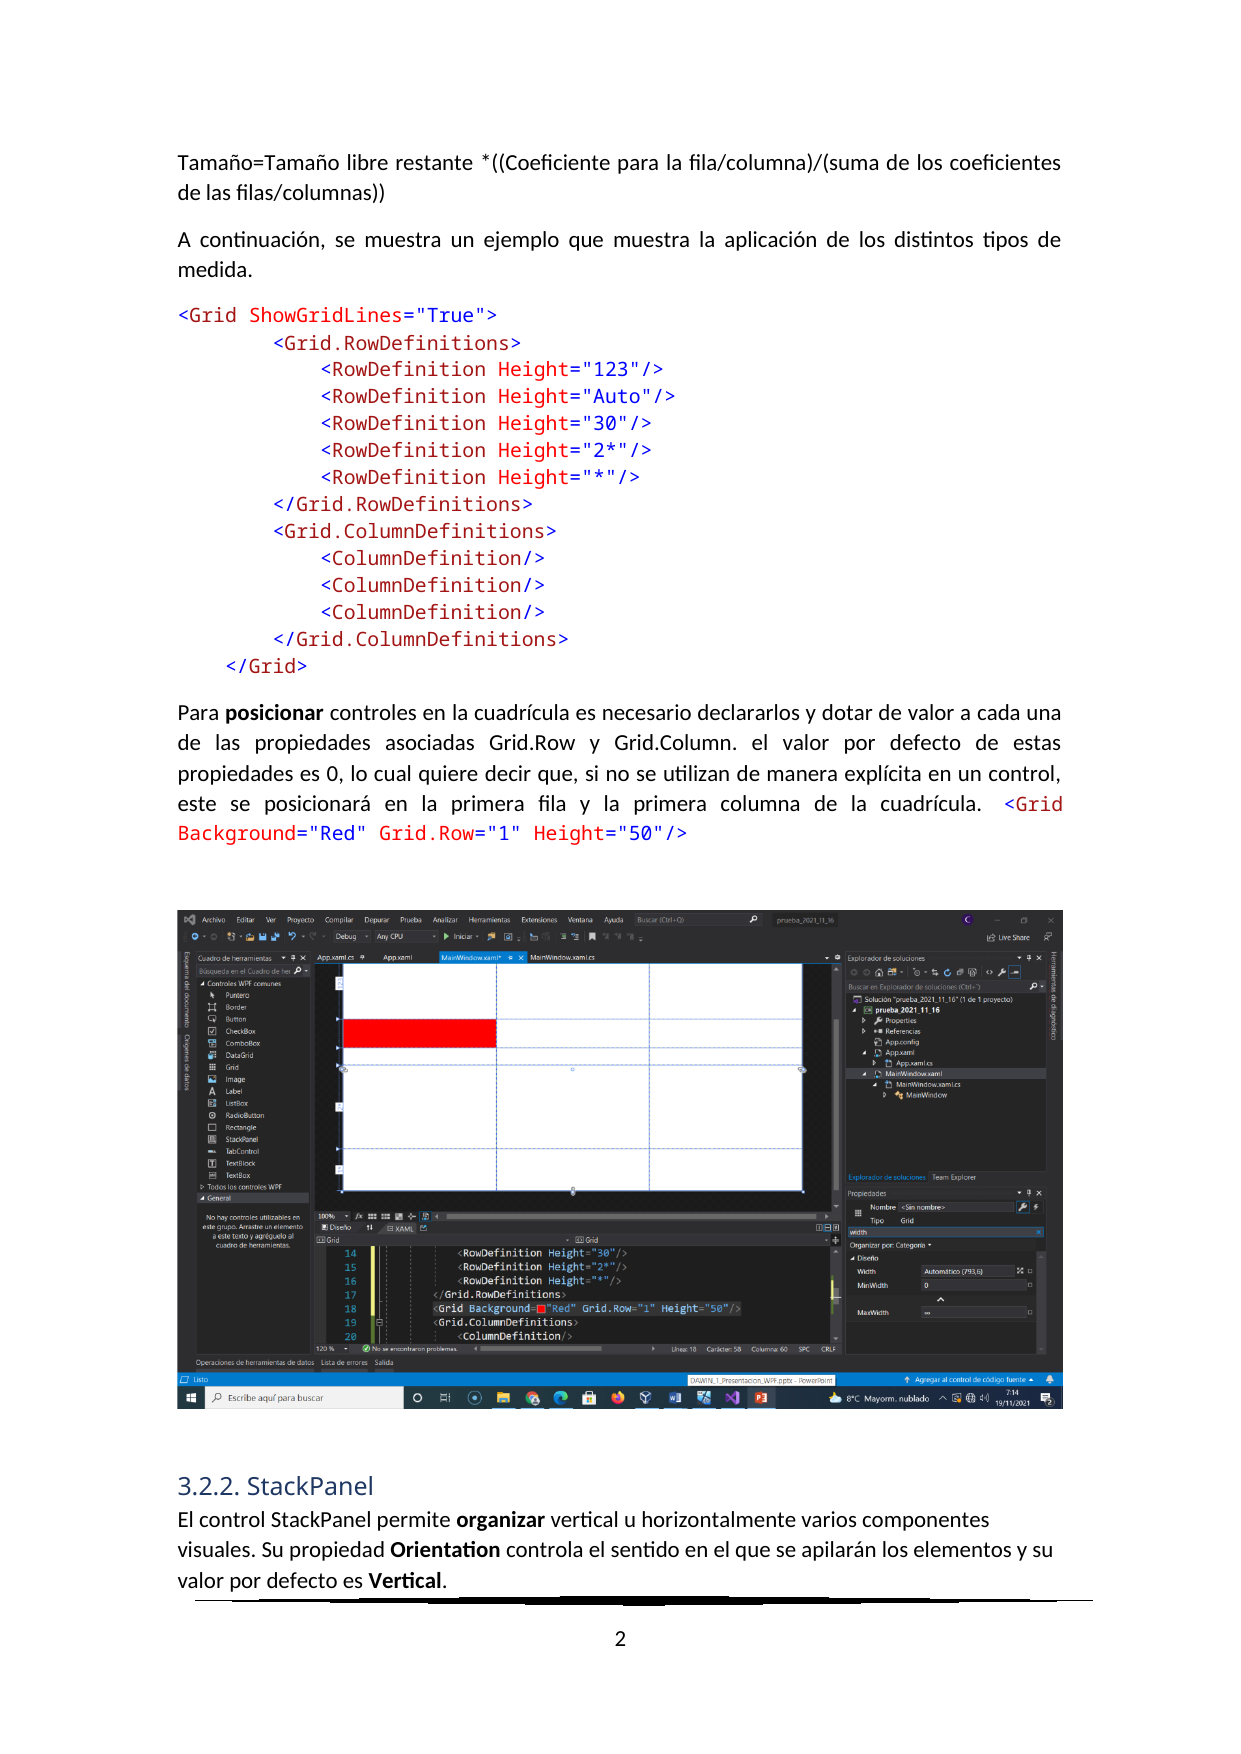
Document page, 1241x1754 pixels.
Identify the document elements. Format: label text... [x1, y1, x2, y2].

text <ColumnDefinition/> [177, 572, 1063, 598]
text <ColumnDefinition/> [177, 544, 1063, 572]
picture [177, 910, 1063, 1409]
text El control StackPanel permite organizar vertical u horizontalmente varios componentes visuales. Su propiedad Orientation controla el sentido en el que se apilarán los elementos y su valor por defecto es Vertical. [177, 1505, 1063, 1594]
text <Grid.ColumnDefinitions> [177, 518, 1063, 544]
text <Grid ShowGridLines="True"> [177, 302, 1063, 329]
text <RowDefinition Height="2*"/> [177, 437, 1063, 464]
text <ColumnDefinition/> [177, 598, 1063, 626]
text <Grid.RowDefinitions> [177, 329, 1063, 356]
text <RowDefinition Height="123"/> [177, 356, 1063, 383]
text Tamaño=Tamaño libre restante *((Coeficiente para la fila/columna)/(suma de los coeficientes de las filas/columnas)) [177, 148, 1063, 206]
text A continuación, se muestra un ejemplo que muestra la aplicación de los distintos tipos de medida. [177, 225, 1063, 283]
text </Grid> [177, 652, 1063, 679]
text <RowDefinition Height="30"/> [177, 410, 1063, 437]
text <RowDefinition Height="Auto"/> [177, 383, 1063, 410]
text <RowDefinition Height="*"/> [177, 464, 1063, 491]
text Para posicionar controles en la cuadrícula es necesario declararlos y dotar de valor a cada una de las propiedades asociadas Grid.Row y Grid.Column. el valor por defecto de estas propiedades es 0, lo cual quiere decir que, si no se utilizan de manera explícita en un control, este se posicionará en la primera fila y la primera columna de la cuadrícula. <Grid Background="Red" Grid.Row="1" Height="50"/> [177, 698, 1063, 846]
subtitle 3.2.2. StackPanel [177, 1469, 1063, 1503]
text </Grid.ColumnDefinitions> [177, 626, 1063, 652]
text </Grid.RowDefinitions> [177, 491, 1063, 518]
